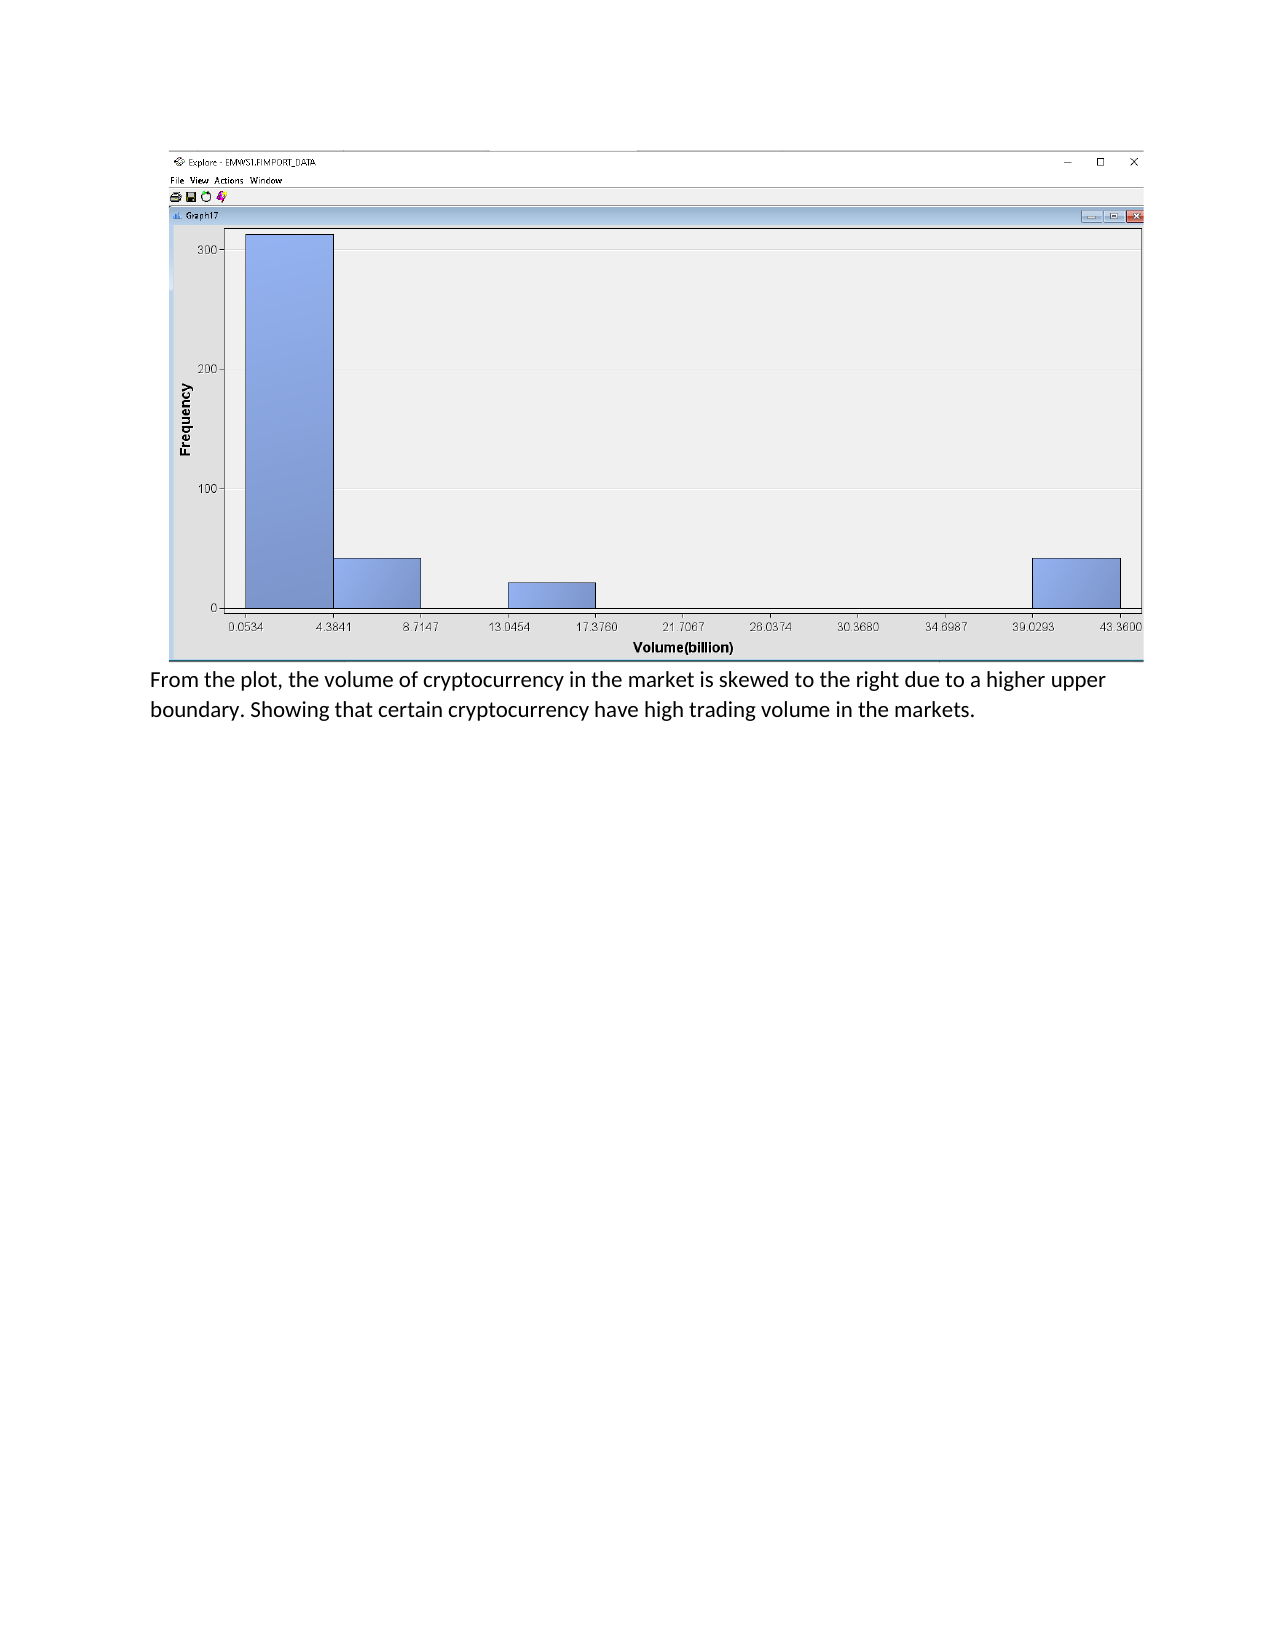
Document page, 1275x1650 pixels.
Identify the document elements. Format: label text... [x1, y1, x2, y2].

text From the plot, the volume of cryptocurrency in the market is skewed to the right due to a higher upper boundary. Showing that certain cryptocurrency have high trading volume in the markets. [150, 150, 1125, 723]
